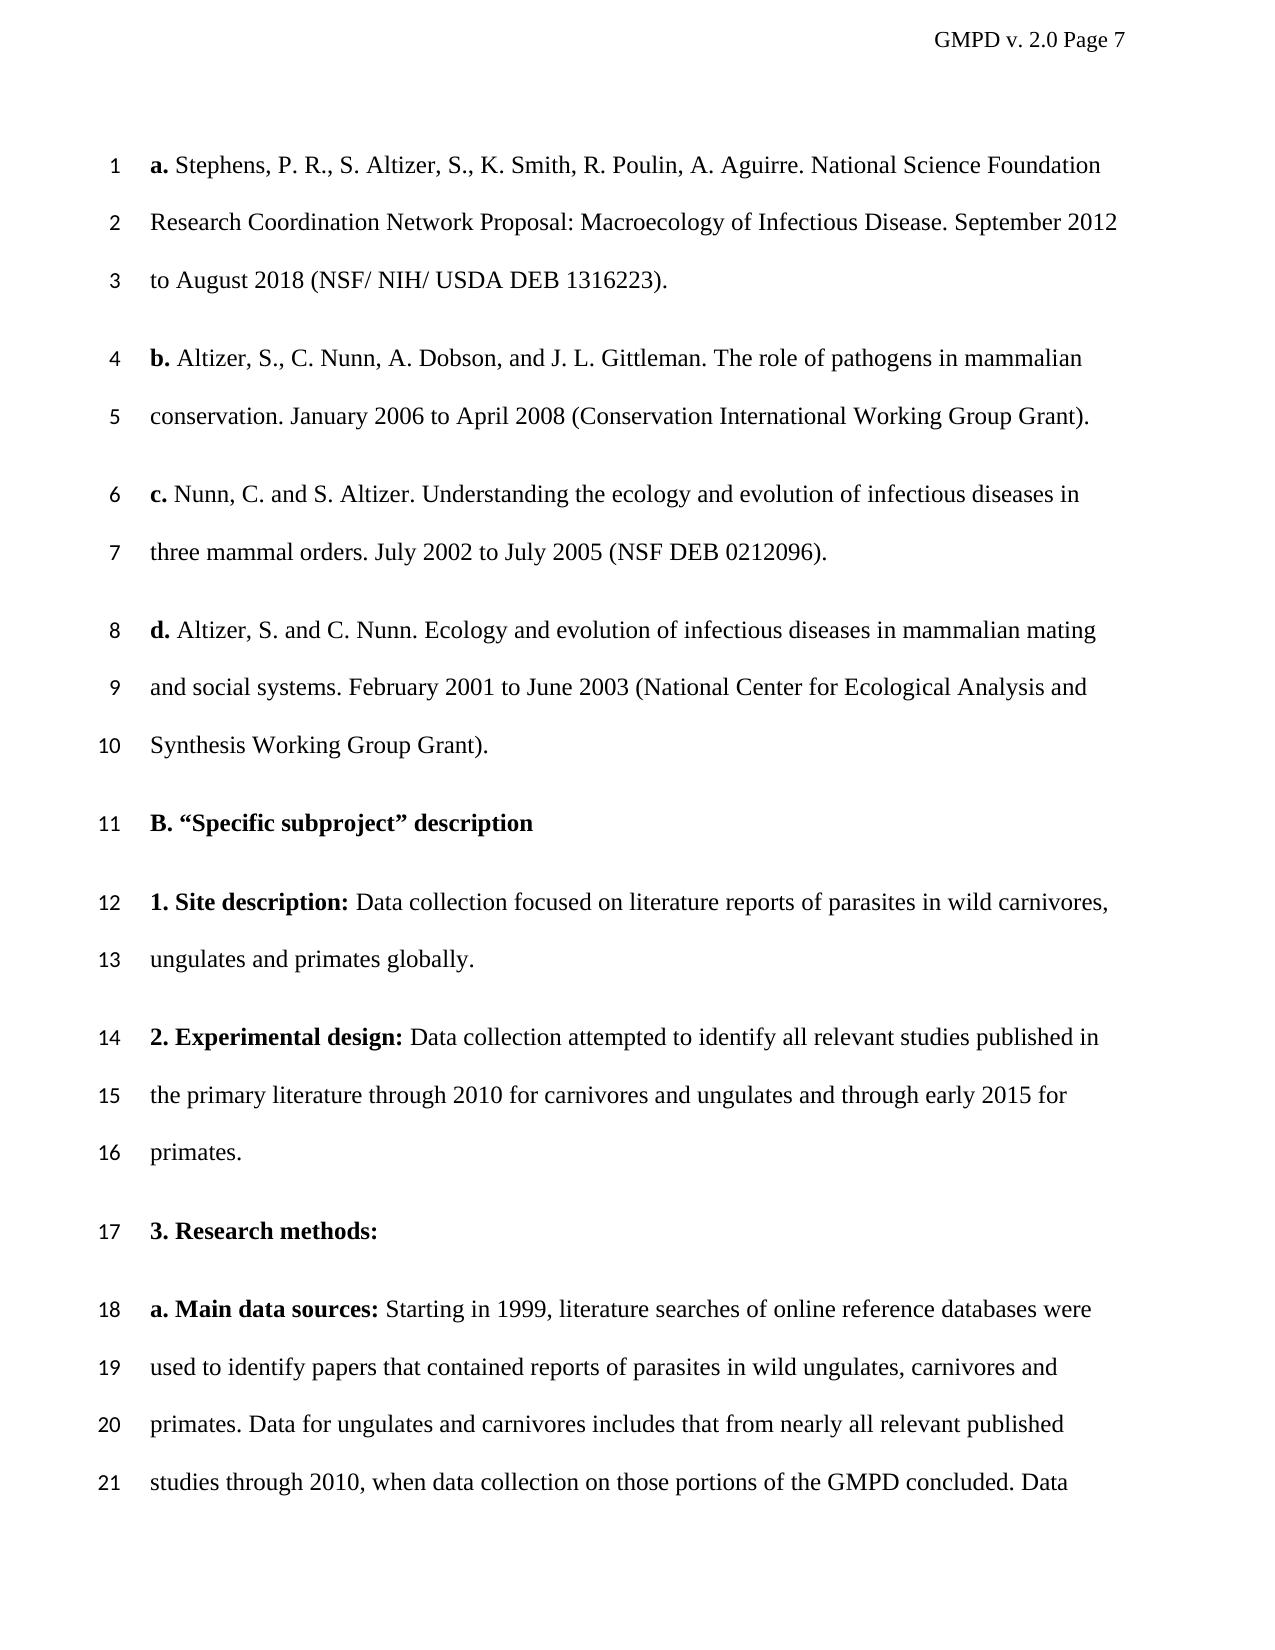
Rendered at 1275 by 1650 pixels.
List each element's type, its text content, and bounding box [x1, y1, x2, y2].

text 2. Experimental design: Data collection attempted to identify all relevant studies published in the primary literature through 2010 for carnivores and ungulates and through early 2015 for primates. [150, 1022, 1125, 1166]
text b. Altizer, S., C. Nunn, A. Dobson, and J. L. Gittleman. The role of pathogens in mammalian conservation. January 2006 to April 2008 (Conservation International Working Group Grant). [150, 343, 1125, 429]
text c. Nunn, C. and S. Altizer. Understanding the ecology and evolution of infectious diseases in three mammal orders. July 2002 to July 2005 (NSF DEB 0212096). [150, 479, 1125, 565]
text a. Stephens, P. R., S. Altizer, S., K. Smith, R. Poulin, A. Aguirre. National Science Foundation Research Coordination Network Proposal: Macroecology of Infectious Disease. September 2012 to August 2018 (NSF/ NIH/ USDA DEB 1316223). [150, 150, 1125, 294]
text d. Altizer, S. and C. Nunn. Ecology and evolution of infectious diseases in mammalian mating and social systems. February 2001 to June 2003 (National Center for Ecological Analysis and Synthesis Working Group Grant). [150, 615, 1125, 759]
text 1. Site description: Data collection focused on literature reports of parasites in wild carnivores, ungulates and primates globally. [150, 887, 1125, 973]
text 3. Research methods: [150, 1216, 1125, 1244]
text B. “Specific subproject” description [150, 808, 1125, 837]
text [150, 1294, 1125, 1495]
